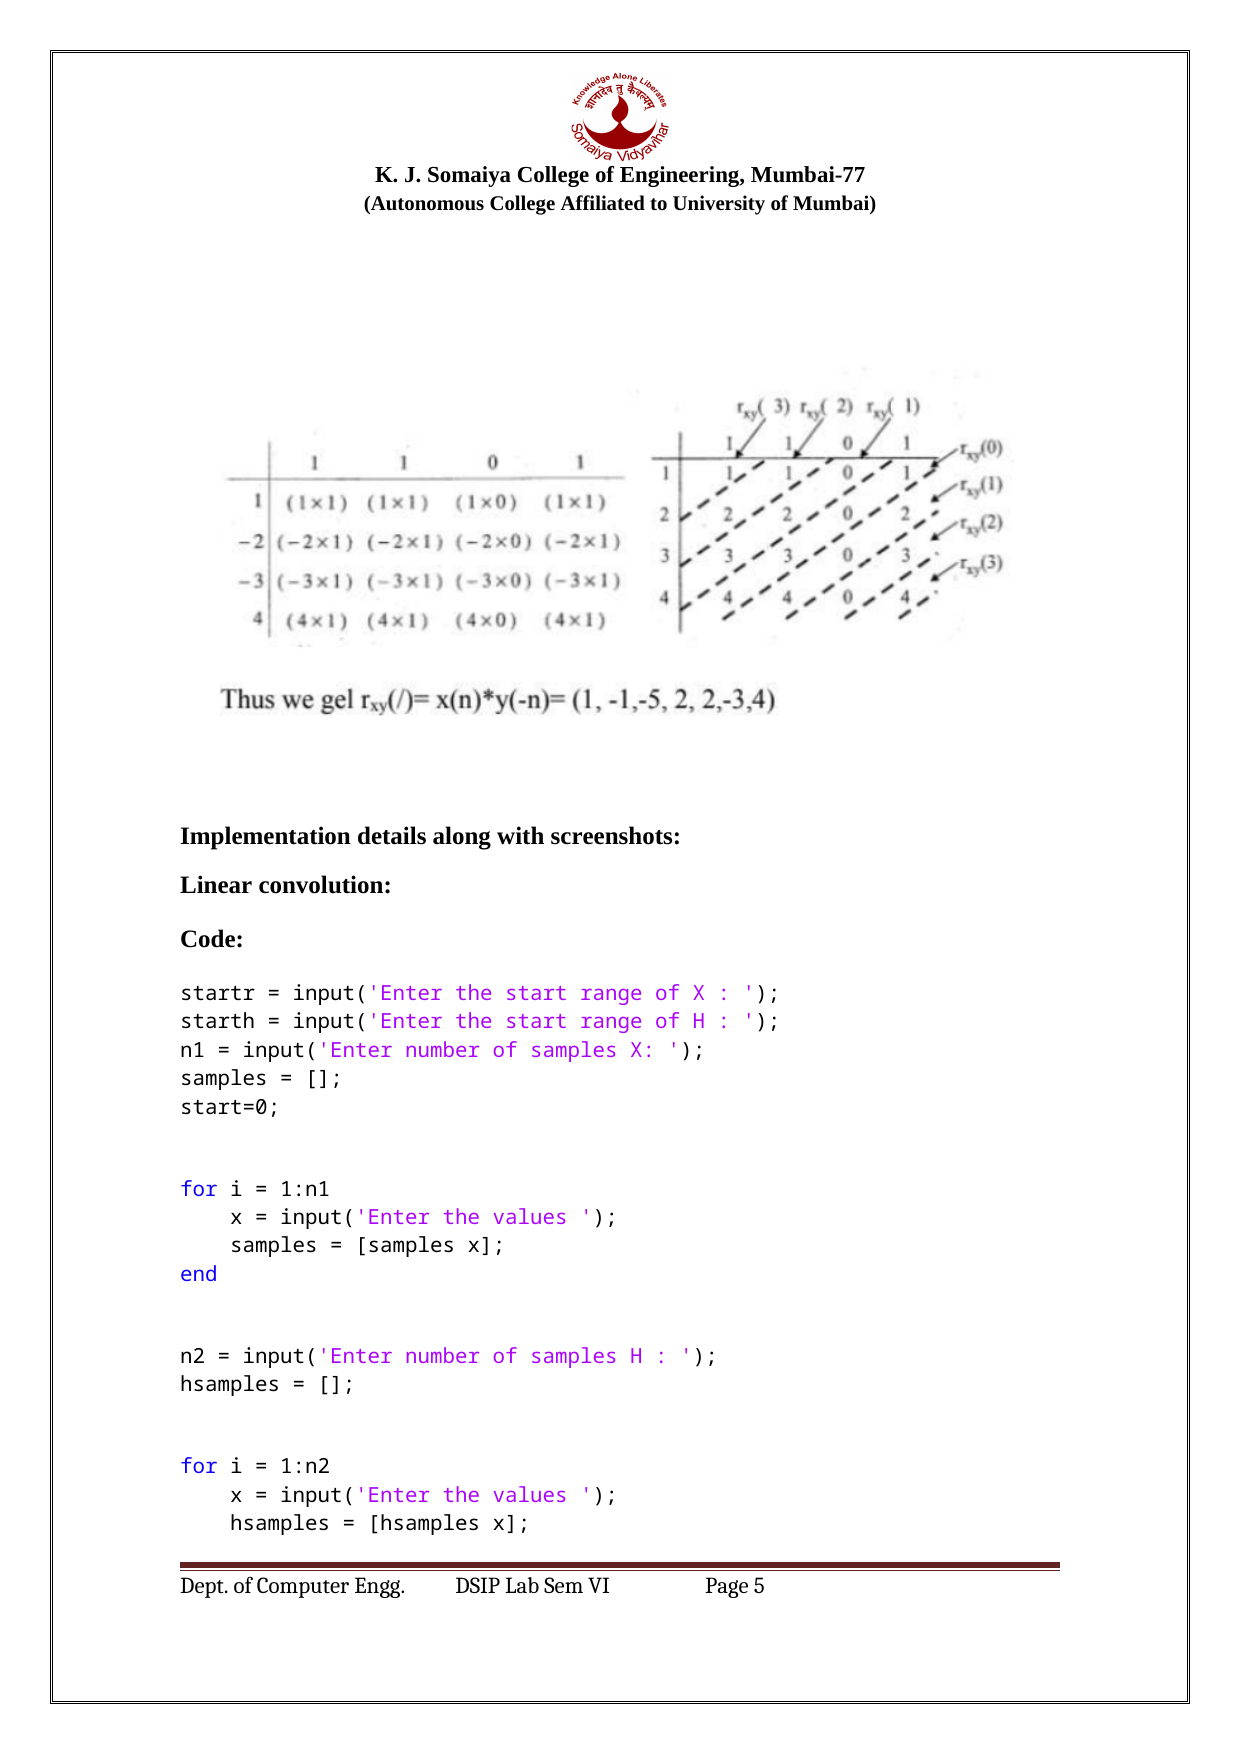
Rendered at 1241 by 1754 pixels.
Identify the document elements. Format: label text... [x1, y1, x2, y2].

text hsamples = [hsamples x]; [180, 1508, 1060, 1537]
text end [180, 1259, 1060, 1287]
text Linear convolution: [180, 870, 1060, 899]
text x = input('Enter the values '); [180, 1202, 1060, 1231]
picture [571, 73, 669, 161]
text n2 = input('Enter number of samples H : '); [180, 1341, 1060, 1369]
picture [180, 343, 1077, 756]
text Implementation details along with screenshots: [180, 821, 1060, 849]
text samples = []; [180, 1063, 1060, 1092]
text x = input('Enter the values '); [180, 1480, 1060, 1508]
text for i = 1:n1 [180, 1174, 1060, 1202]
text starth = input('Enter the start range of H : '); [180, 1007, 1060, 1035]
text Code: [180, 924, 1060, 953]
text hsamples = []; [180, 1369, 1060, 1398]
text n1 = input('Enter number of samples X: '); [180, 1035, 1060, 1063]
text samples = [samples x]; [180, 1231, 1060, 1259]
text start=0; [180, 1092, 1060, 1120]
text startr = input('Enter the start range of X : '); [180, 978, 1060, 1007]
text for i = 1:n2 [180, 1451, 1060, 1480]
